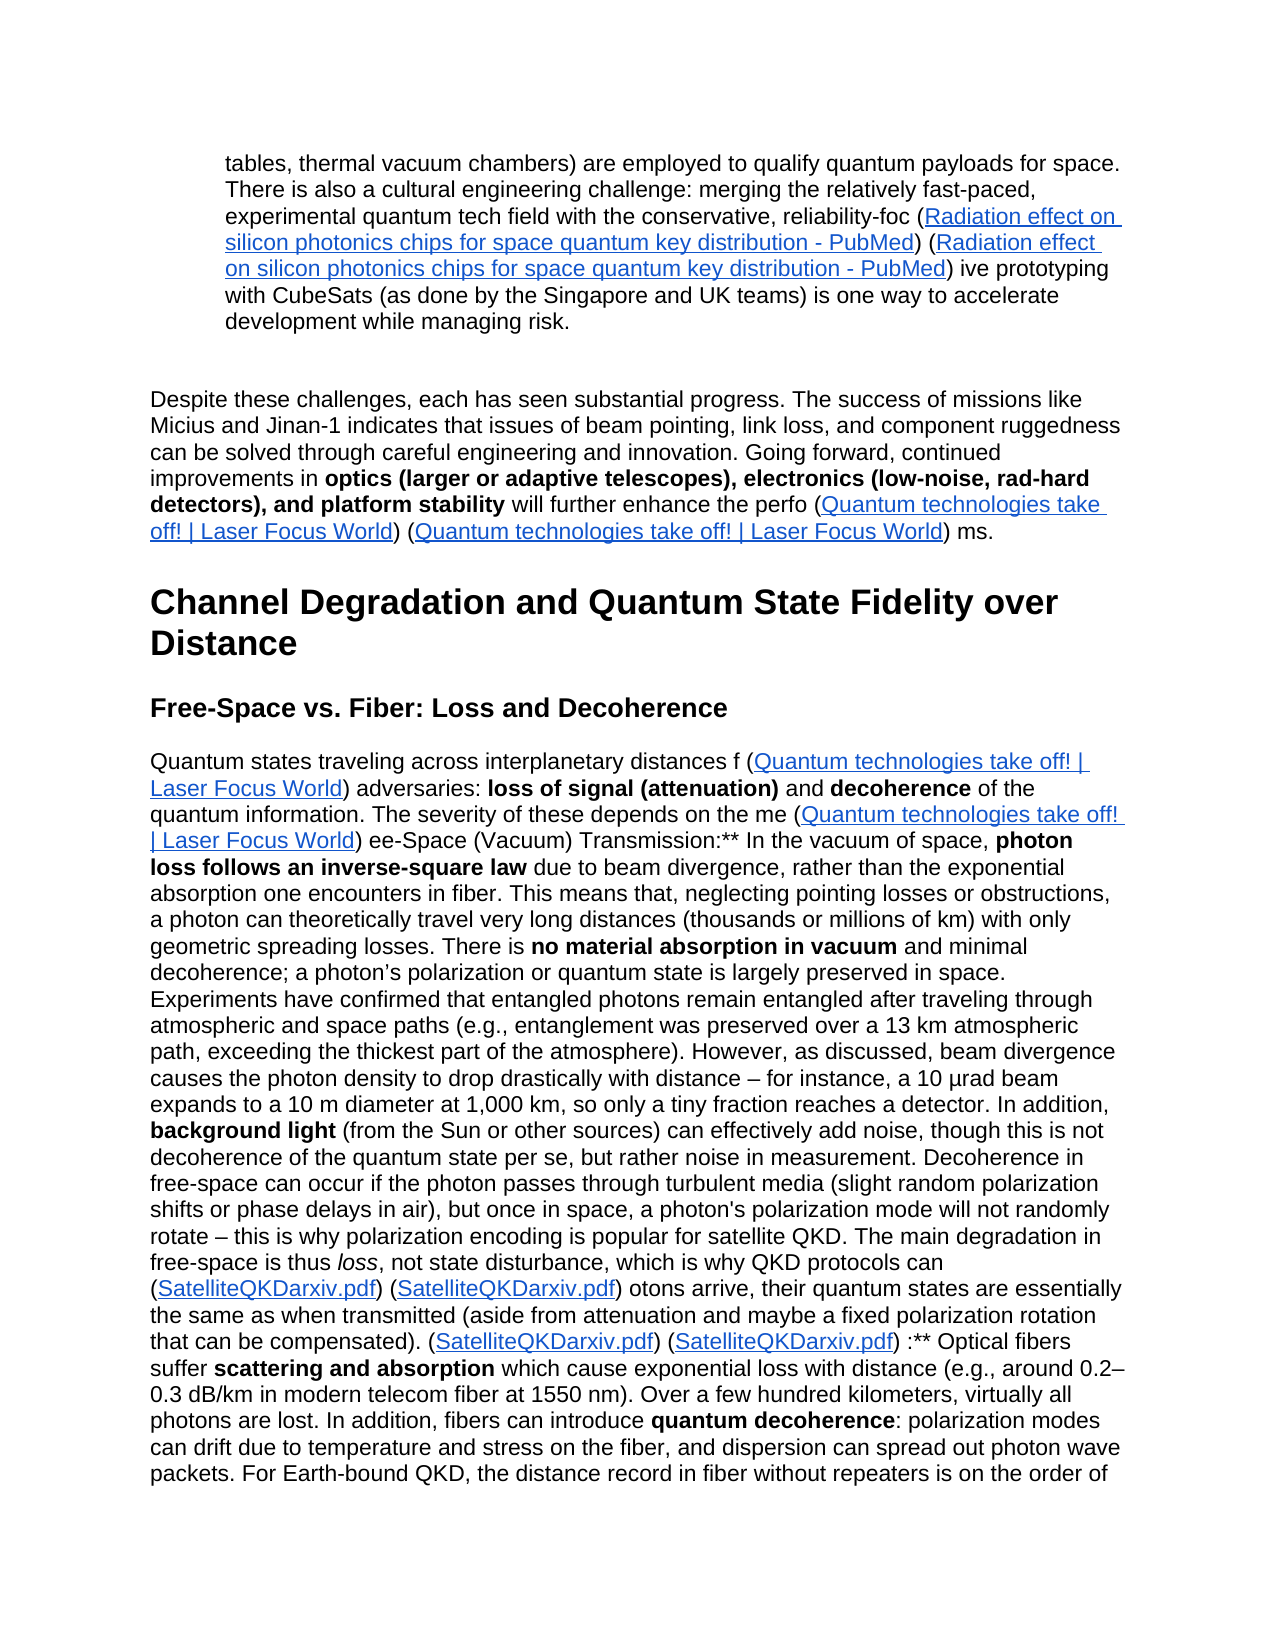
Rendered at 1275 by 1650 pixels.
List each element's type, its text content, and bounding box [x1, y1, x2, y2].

subtitle Free-Space vs. Fiber: Loss and Decoherence [150, 692, 1125, 723]
subtitle Channel Degradation and Quantum State Fidelity over Distance [150, 581, 1125, 663]
text Despite these challenges, each has seen substantial progress. The success of missions like Micius and Jinan-1 indicates that issues of beam pointing, link loss, and component ruggedness can be solved through careful engineering and innovation. Going forward, continued improvements in optics (larger or adaptive telescopes), electronics (low-noise, rad-hard detectors), and platform stability will further enhance the perfo (Quantum technologies take off! | Laser Focus World) (Quantum technologies take off! | Laser Focus World) ms. [150, 386, 1125, 544]
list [187, 150, 1125, 361]
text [150, 748, 1125, 1486]
